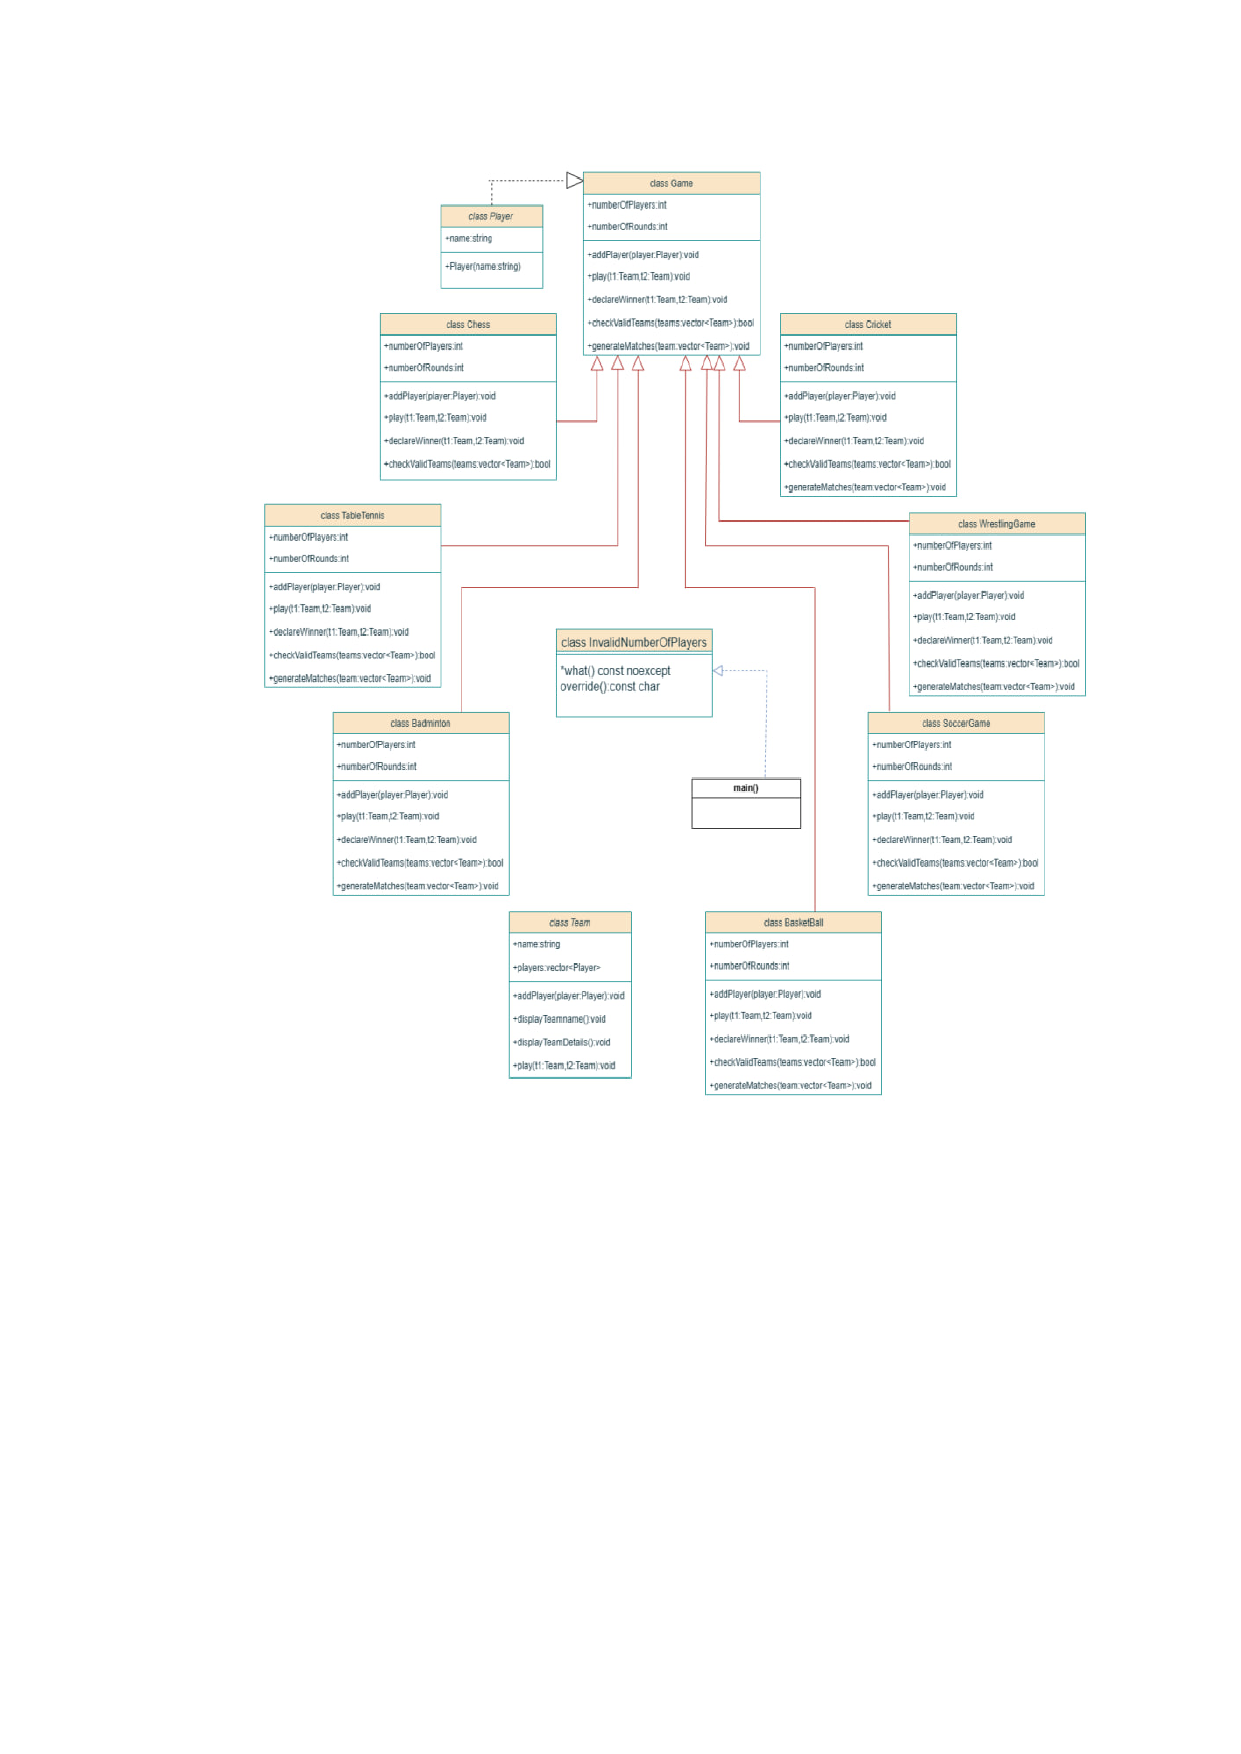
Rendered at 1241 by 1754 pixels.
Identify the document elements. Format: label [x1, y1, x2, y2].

picture [50, 164, 1172, 1136]
